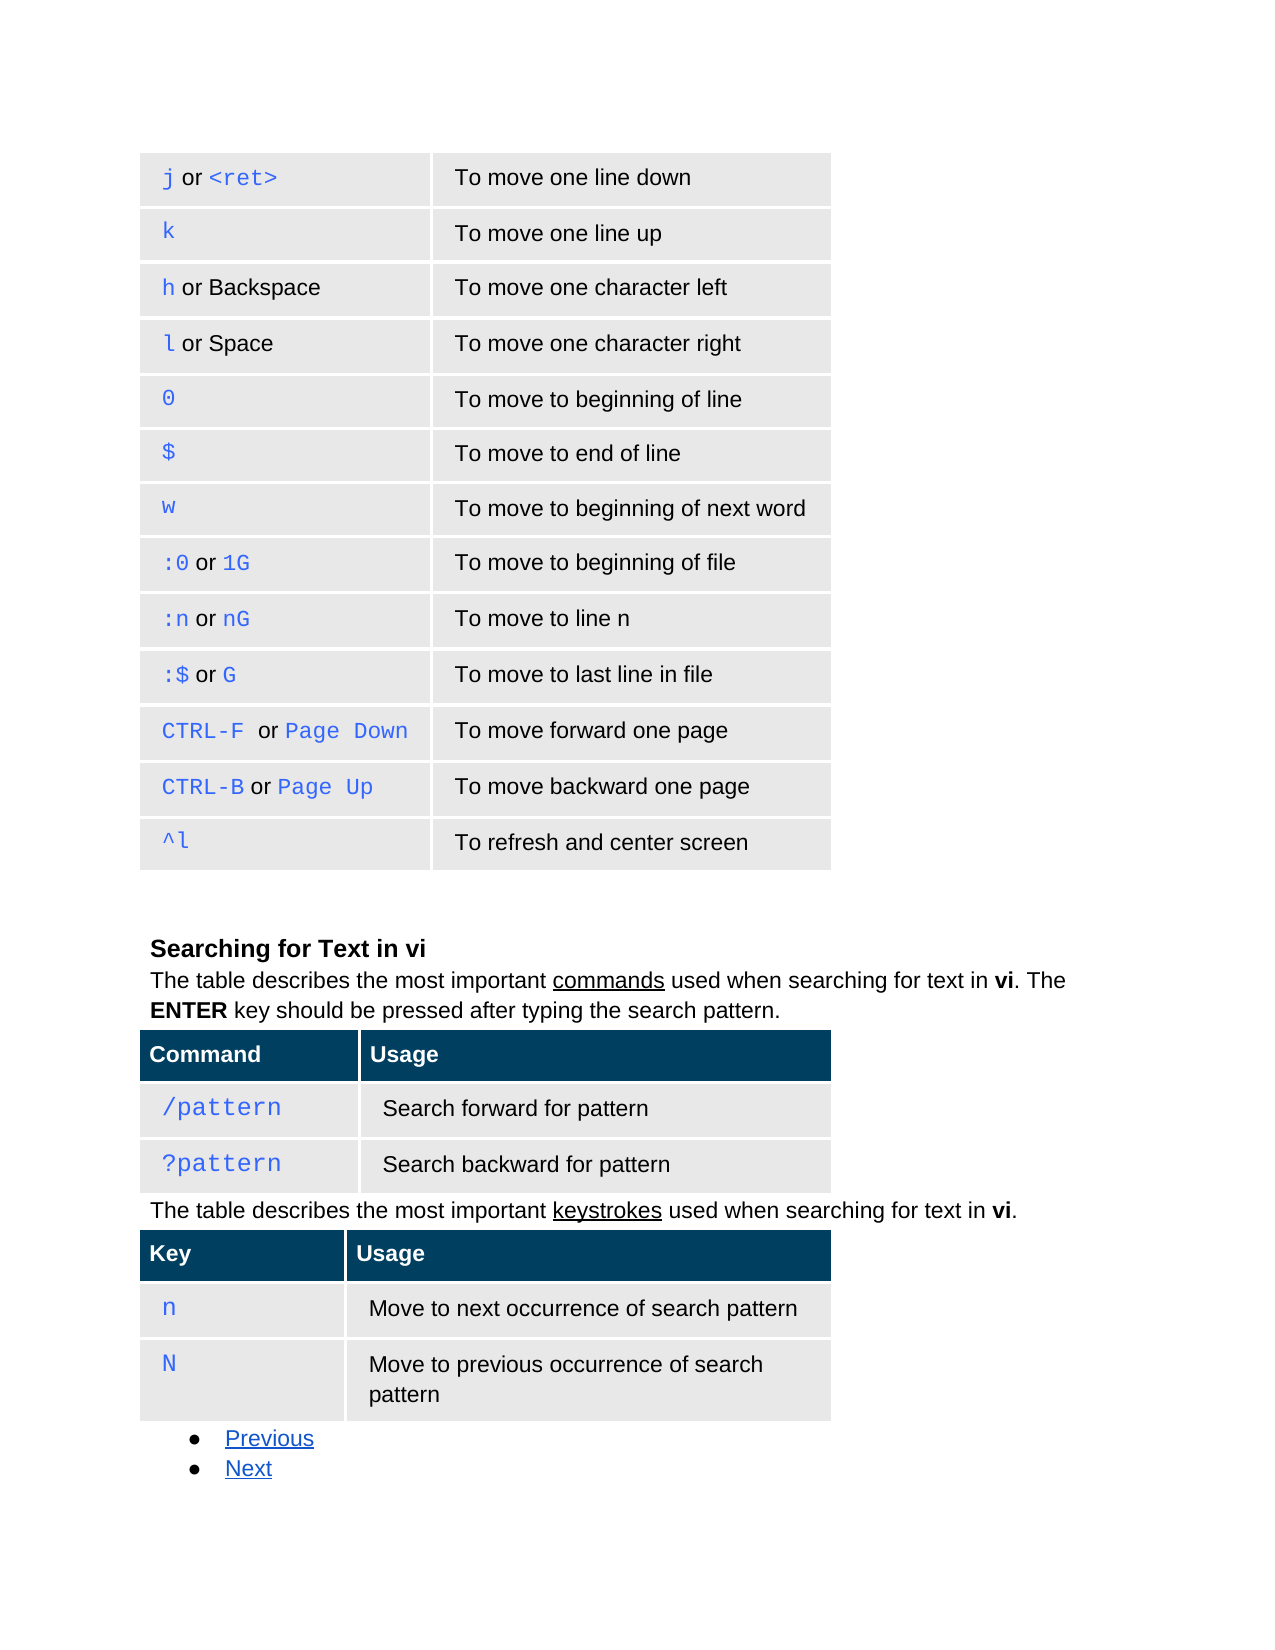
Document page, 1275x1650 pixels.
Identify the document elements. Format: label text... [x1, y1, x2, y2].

list Previous [187, 1424, 1125, 1451]
table_cell N [140, 1340, 344, 1421]
table_cell /pattern [140, 1084, 358, 1137]
table_cell 0 [140, 376, 430, 427]
table_cell To move to beginning of line [433, 376, 831, 427]
table_cell To move to beginning of file [433, 538, 831, 591]
table_cell To move to last line in file [433, 651, 831, 703]
table_cell ?pattern [140, 1140, 358, 1193]
table_cell Move to next occurrence of search pattern [347, 1284, 831, 1337]
table_header Command [140, 1030, 358, 1081]
table_cell h or Backspace [140, 264, 430, 316]
table_cell To move to beginning of next word [433, 484, 831, 535]
table_cell To move to end of line [433, 430, 831, 481]
table_cell :$ or G [140, 651, 430, 703]
table_cell CTRL-B or Page Up [140, 763, 430, 816]
table_cell j or <ret> [140, 153, 430, 206]
table_header Usage [347, 1230, 831, 1281]
table_cell k [140, 209, 430, 260]
table_cell :n or nG [140, 594, 430, 647]
table_cell Search forward for pattern [361, 1084, 831, 1137]
table_cell To move forward one page [433, 707, 831, 760]
text Searching for Text in vi [150, 933, 1125, 962]
table_header Usage [361, 1030, 831, 1081]
table_cell To move to line n [433, 594, 831, 647]
table_cell CTRL-F or Page Down [140, 707, 430, 760]
table_cell To move backward one page [433, 763, 831, 816]
list Next [187, 1455, 1125, 1481]
table_cell To move one character left [433, 264, 831, 316]
text The table describes the most important commands used when searching for text in vi. The ENTER key should be pressed after typing the search pattern. [150, 967, 1125, 1023]
table_cell :0 or 1G [140, 538, 430, 591]
table_cell Move to previous occurrence of search pattern [347, 1340, 831, 1421]
table_cell To move one line down [433, 153, 831, 206]
table_cell ^l [140, 819, 430, 870]
table_cell To move one line up [433, 209, 831, 260]
table_cell To refresh and center screen [433, 819, 831, 870]
table_cell $ [140, 430, 430, 481]
table_cell n [140, 1284, 344, 1337]
text The table describes the most important keystrokes used when searching for text in vi. [150, 1197, 1125, 1223]
table_cell To move one character right [433, 320, 831, 373]
table_cell Search backward for pattern [361, 1140, 831, 1193]
table_header Key [140, 1230, 344, 1281]
table_cell w [140, 484, 430, 535]
table_cell l or Space [140, 320, 430, 373]
